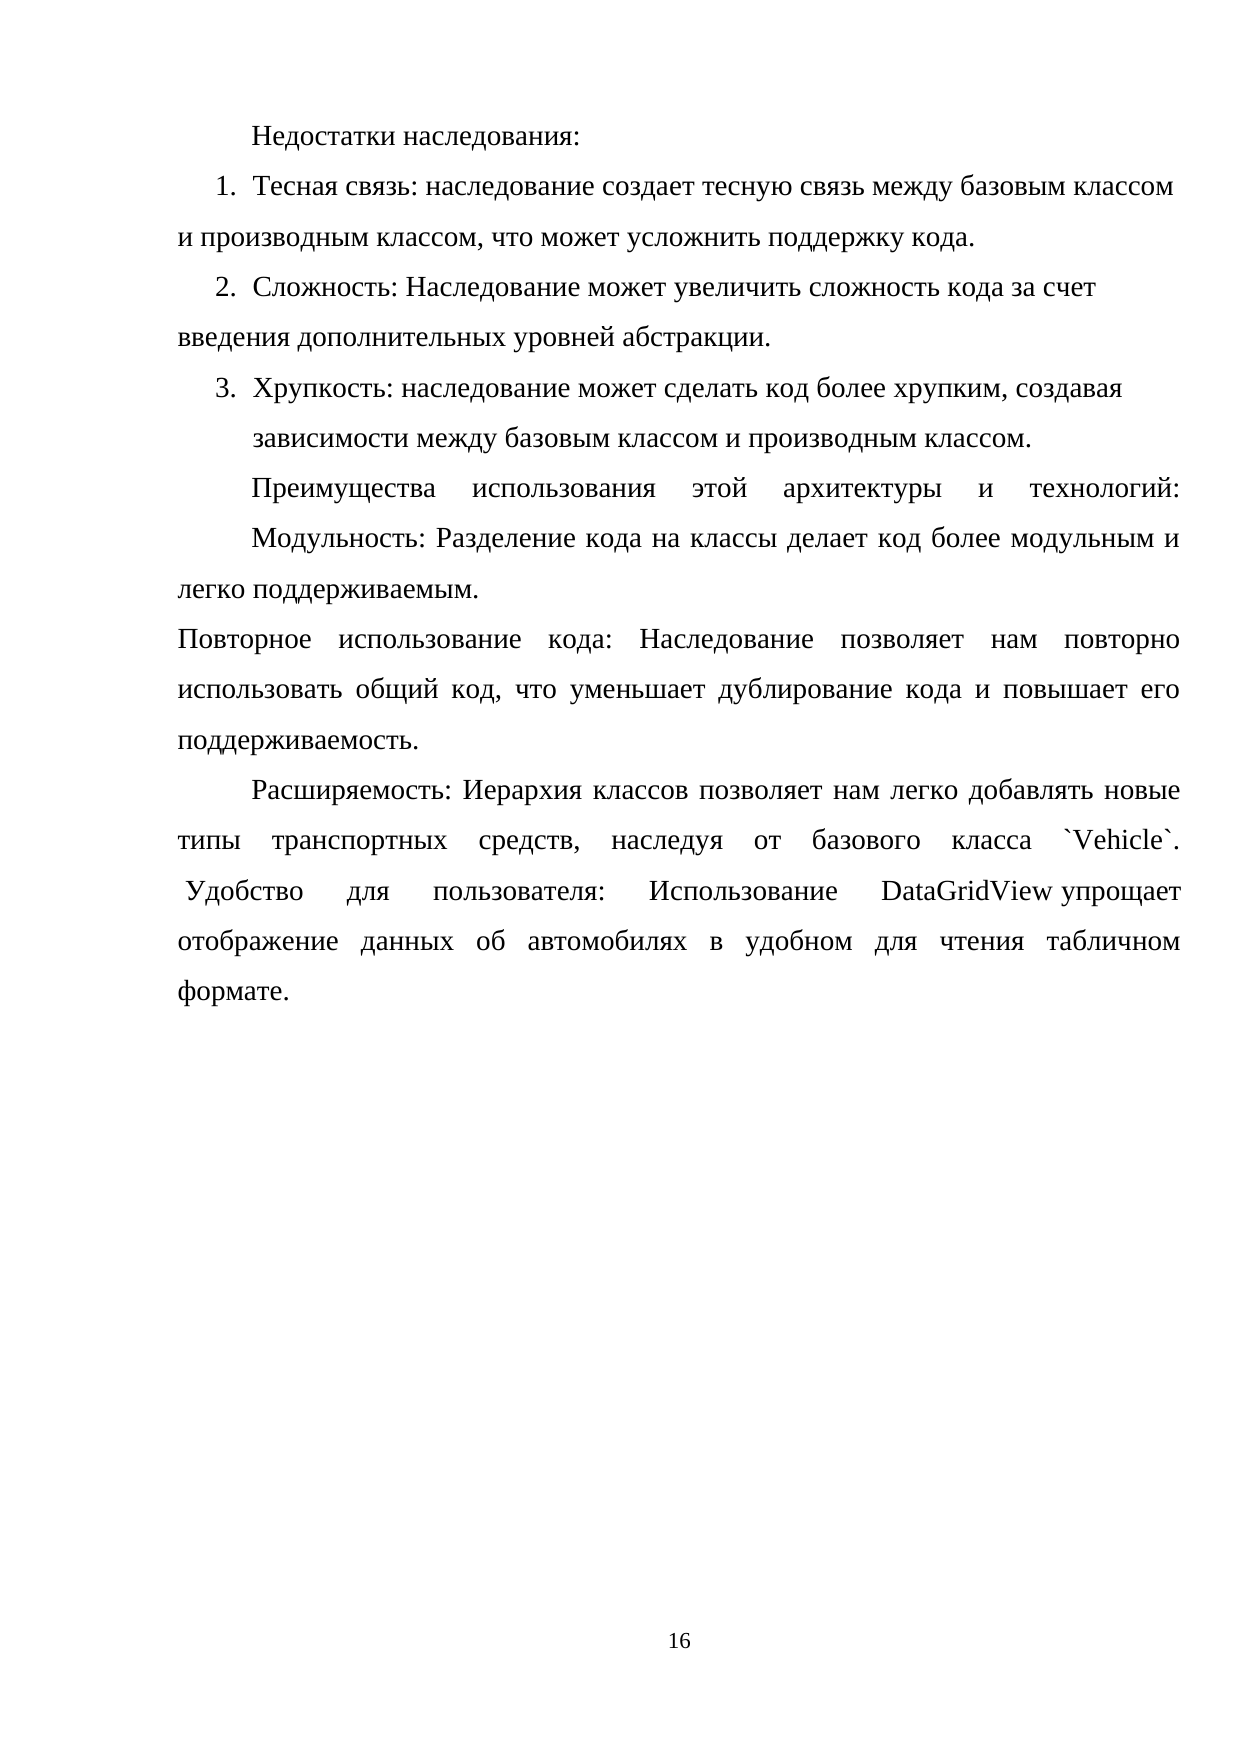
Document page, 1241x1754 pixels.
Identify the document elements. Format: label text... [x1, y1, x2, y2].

text введения дополнительных уровней абстракции. [177, 319, 1181, 353]
list Сложность: Наследование может увеличить сложность кода за счет [215, 269, 1181, 303]
text Недостатки наследования: [177, 118, 1181, 152]
text Повторное использование кода: Наследование позволяет нам повторно использовать общий код, что уменьшает дублирование кода и повышает его поддерживаемость. Расширяемость: Иерархия классов позволяет нам легко добавлять новые типы транспортных средств, наследуя от базового класса `Vehicle`. Удобство для пользователя: Использование DataGridView упрощает отображение данных об автомобилях в удобном для чтения табличном формате. [177, 621, 1181, 1007]
list Тесная связь: наследование создает тесную связь между базовым классом [215, 168, 1181, 202]
text и производным классом, что может усложнить поддержку кода. [177, 219, 1181, 252]
list Хрупкость: наследование может сделать код более хрупким, создавая зависимости между базовым классом и производным классом. [215, 370, 1181, 453]
text Преимущества использования этой архитектуры и технологий: Модульность: Разделение кода на классы делает код более модульным и легко поддерживаемым. [177, 470, 1181, 604]
